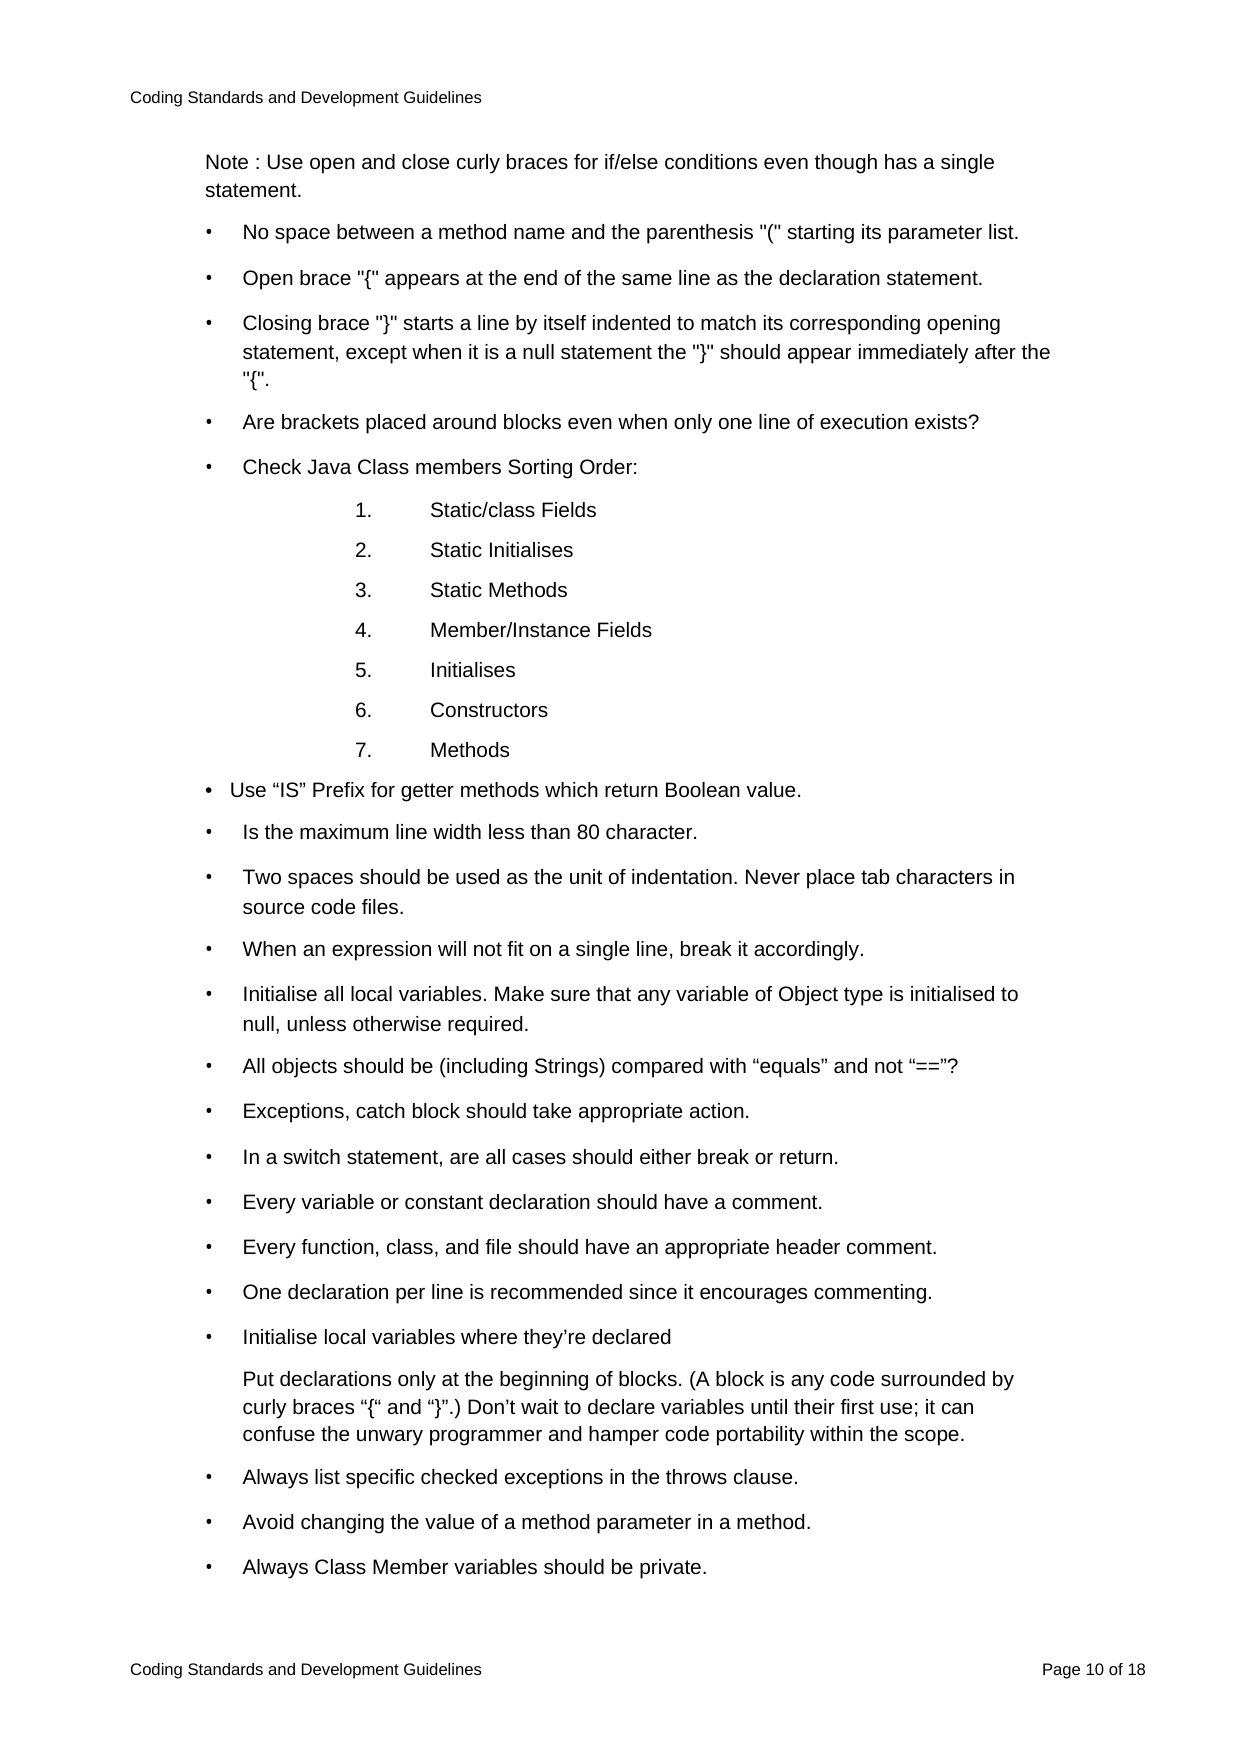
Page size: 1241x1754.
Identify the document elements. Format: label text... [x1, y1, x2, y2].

list Every variable or constant declaration should have a comment. [205, 1187, 1053, 1215]
text 1. Static/class Fields [355, 497, 1053, 521]
text 7. Methods [355, 737, 1053, 761]
list Exceptions, catch block should take appropriate action. [205, 1097, 1053, 1125]
list Is the maximum line width less than 80 character. [205, 817, 1053, 846]
list Closing brace "}" starts a line by itself indented to match its corresponding opening statement, except when it is a null statement the "}" should appear immediately after the "{". [205, 308, 1053, 391]
list In a switch statement, are all cases should either break or return. [205, 1142, 1053, 1170]
list Every function, class, and file should have an appropriate header comment. [205, 1232, 1053, 1260]
list Check Java Class members Sorting Order: [205, 452, 1053, 481]
list All objects should be (including Strings) compared with “equals” and not “==”? [205, 1052, 1053, 1080]
text Put declarations only at the beginning of blocks. (A block is any code surrounded by curly braces “{“ and “}”.) Don’t wait to declare variables until their first use; it can confuse the unwary programmer and hamper code portability within the scope. [242, 1367, 1053, 1446]
list Open brace "{" appears at the end of the same line as the declaration statement. [205, 263, 1053, 291]
text • Use “IS” Prefix for getter methods which return Boolean value. [205, 777, 1053, 801]
text 5. Initialises [355, 657, 1053, 681]
list Always Class Member variables should be private. [205, 1552, 1053, 1581]
list Initialise all local variables. Make sure that any variable of Object type is initialised to null, unless otherwise required. [205, 979, 1053, 1036]
list One declaration per line is recommended since it encourages commenting. [205, 1277, 1053, 1306]
list Avoid changing the value of a method parameter in a method. [205, 1507, 1053, 1536]
text 4. Member/Instance Fields [355, 617, 1053, 641]
text 3. Static Methods [355, 577, 1053, 601]
list When an expression will not fit on a single line, break it accordingly. [205, 934, 1053, 963]
list No space between a method name and the parenthesis "(" starting its parameter list. [205, 217, 1053, 246]
text 2. Static Initialises [355, 537, 1053, 561]
text Note : Use open and close curly braces for if/else conditions even though has a single statement. [205, 150, 1053, 201]
list Are brackets placed around blocks even when only one line of execution exists? [205, 407, 1053, 436]
list Two spaces should be used as the unit of indentation. Never place tab characters in source code files. [205, 862, 1053, 918]
list Initialise local variables where they’re declared [205, 1322, 1053, 1351]
list Always list specific checked exceptions in the throws clause. [205, 1462, 1053, 1491]
text 6. Constructors [355, 697, 1053, 721]
